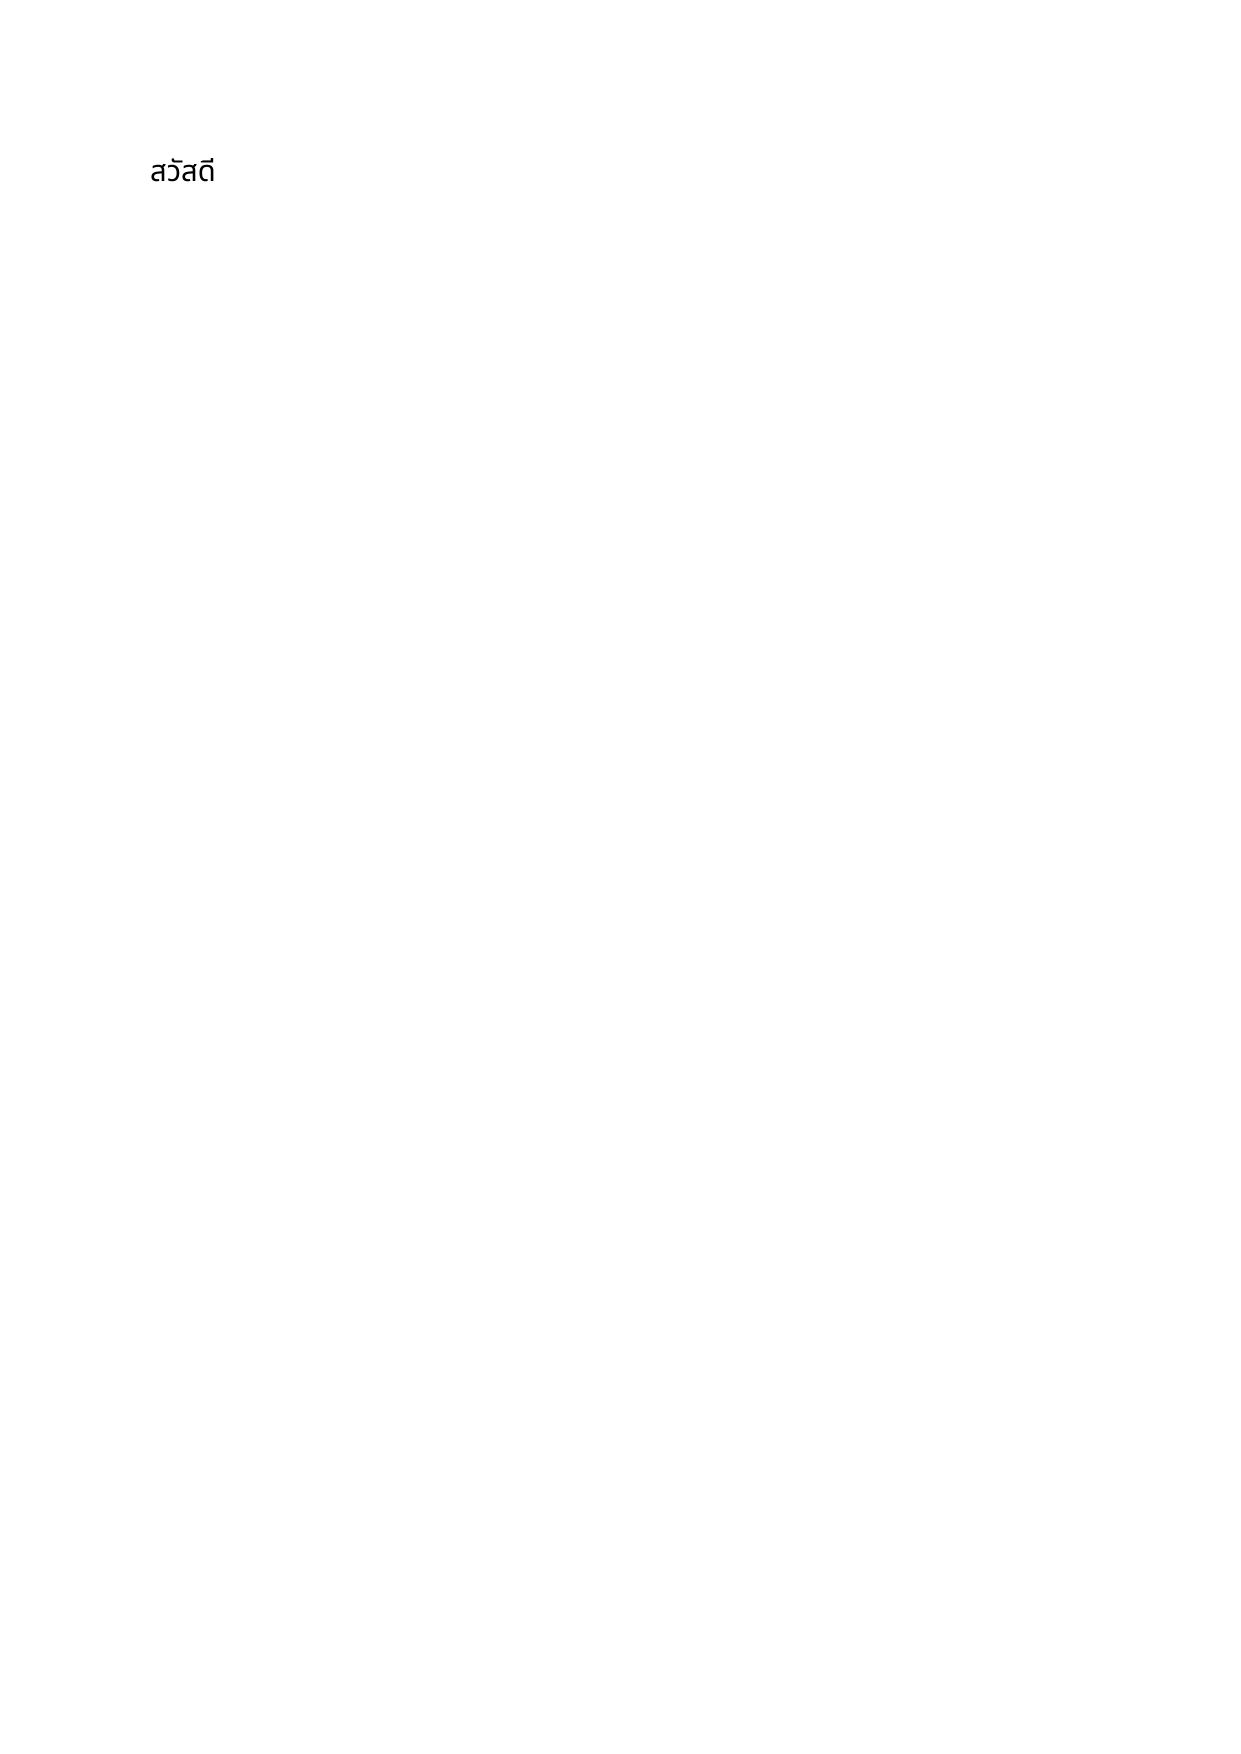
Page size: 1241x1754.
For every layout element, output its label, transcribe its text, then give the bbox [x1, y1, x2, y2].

text สวัสดี [150, 150, 1090, 194]
